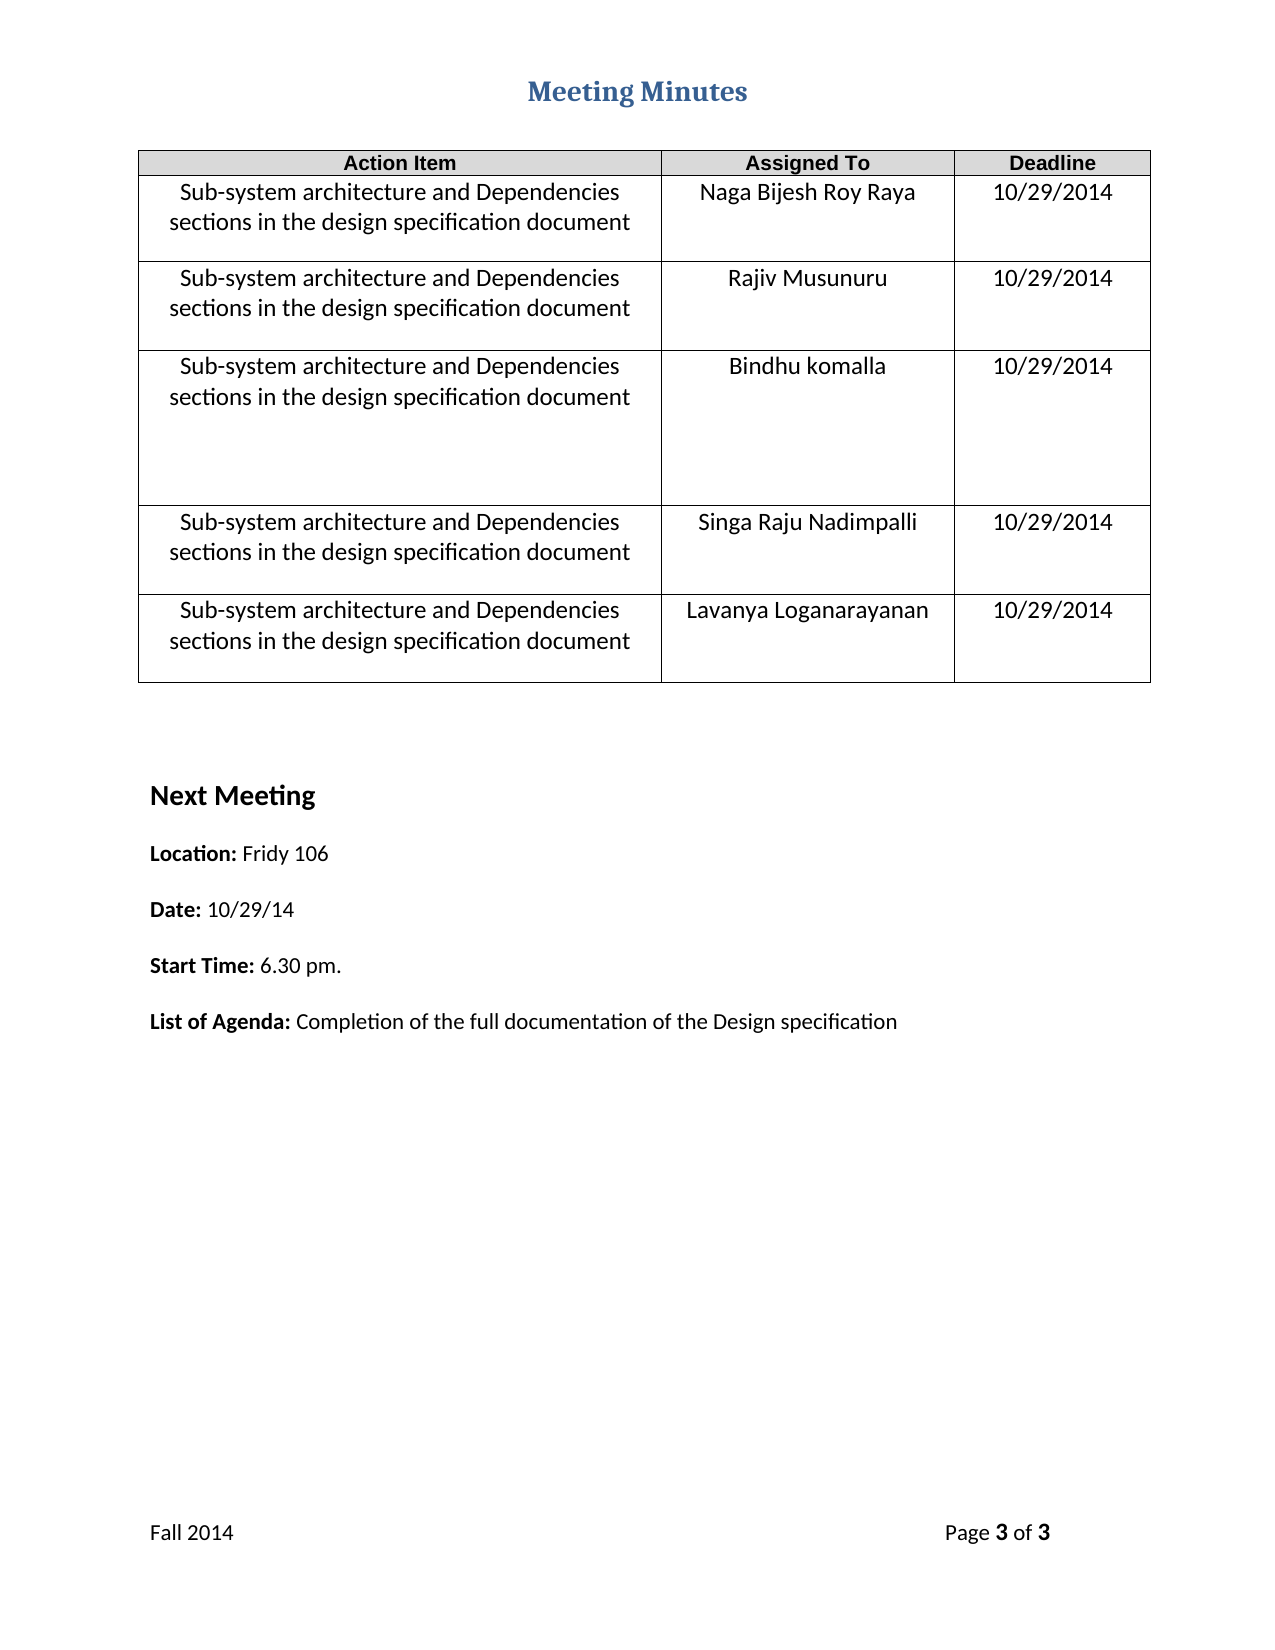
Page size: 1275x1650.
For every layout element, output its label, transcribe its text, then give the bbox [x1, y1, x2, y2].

table_cell Sub-system architecture and Dependencies sections in the design specification document [139, 595, 661, 682]
table_cell Lavanya Loganarayanan [662, 595, 954, 682]
table_cell Sub-system architecture and Dependencies sections in the design specification document [139, 506, 661, 593]
table_cell Singa Raju Nadimpalli [662, 506, 954, 593]
table_cell Rajiv Musunuru [662, 262, 954, 349]
table_header Assigned To [662, 151, 954, 175]
list Next Meeting [150, 777, 1125, 812]
table_cell Naga Bijesh Roy Raya [662, 176, 954, 261]
table_cell Sub-system architecture and Dependencies sections in the design specification document [139, 262, 661, 349]
table_cell 10/29/2014 [955, 595, 1150, 682]
table_header Action Item [139, 151, 661, 175]
table_cell Sub-system architecture and Dependencies sections in the design specification document [139, 176, 661, 261]
table_cell 10/29/2014 [955, 351, 1150, 505]
text Date: 10/29/14 [150, 895, 1125, 923]
table_cell 10/29/2014 [955, 506, 1150, 593]
list Start Time: 6.30 pm. [150, 951, 1125, 979]
table_header Deadline [955, 151, 1150, 175]
table_cell Bindhu komalla [662, 351, 954, 505]
table_cell 10/29/2014 [955, 262, 1150, 349]
table_cell 10/29/2014 [955, 176, 1150, 261]
list List of Agenda: Completion of the full documentation of the Design specification [150, 1007, 1125, 1035]
table_cell Sub-system architecture and Dependencies sections in the design specification document [139, 351, 661, 505]
text Location: Fridy 106 [150, 839, 1125, 867]
